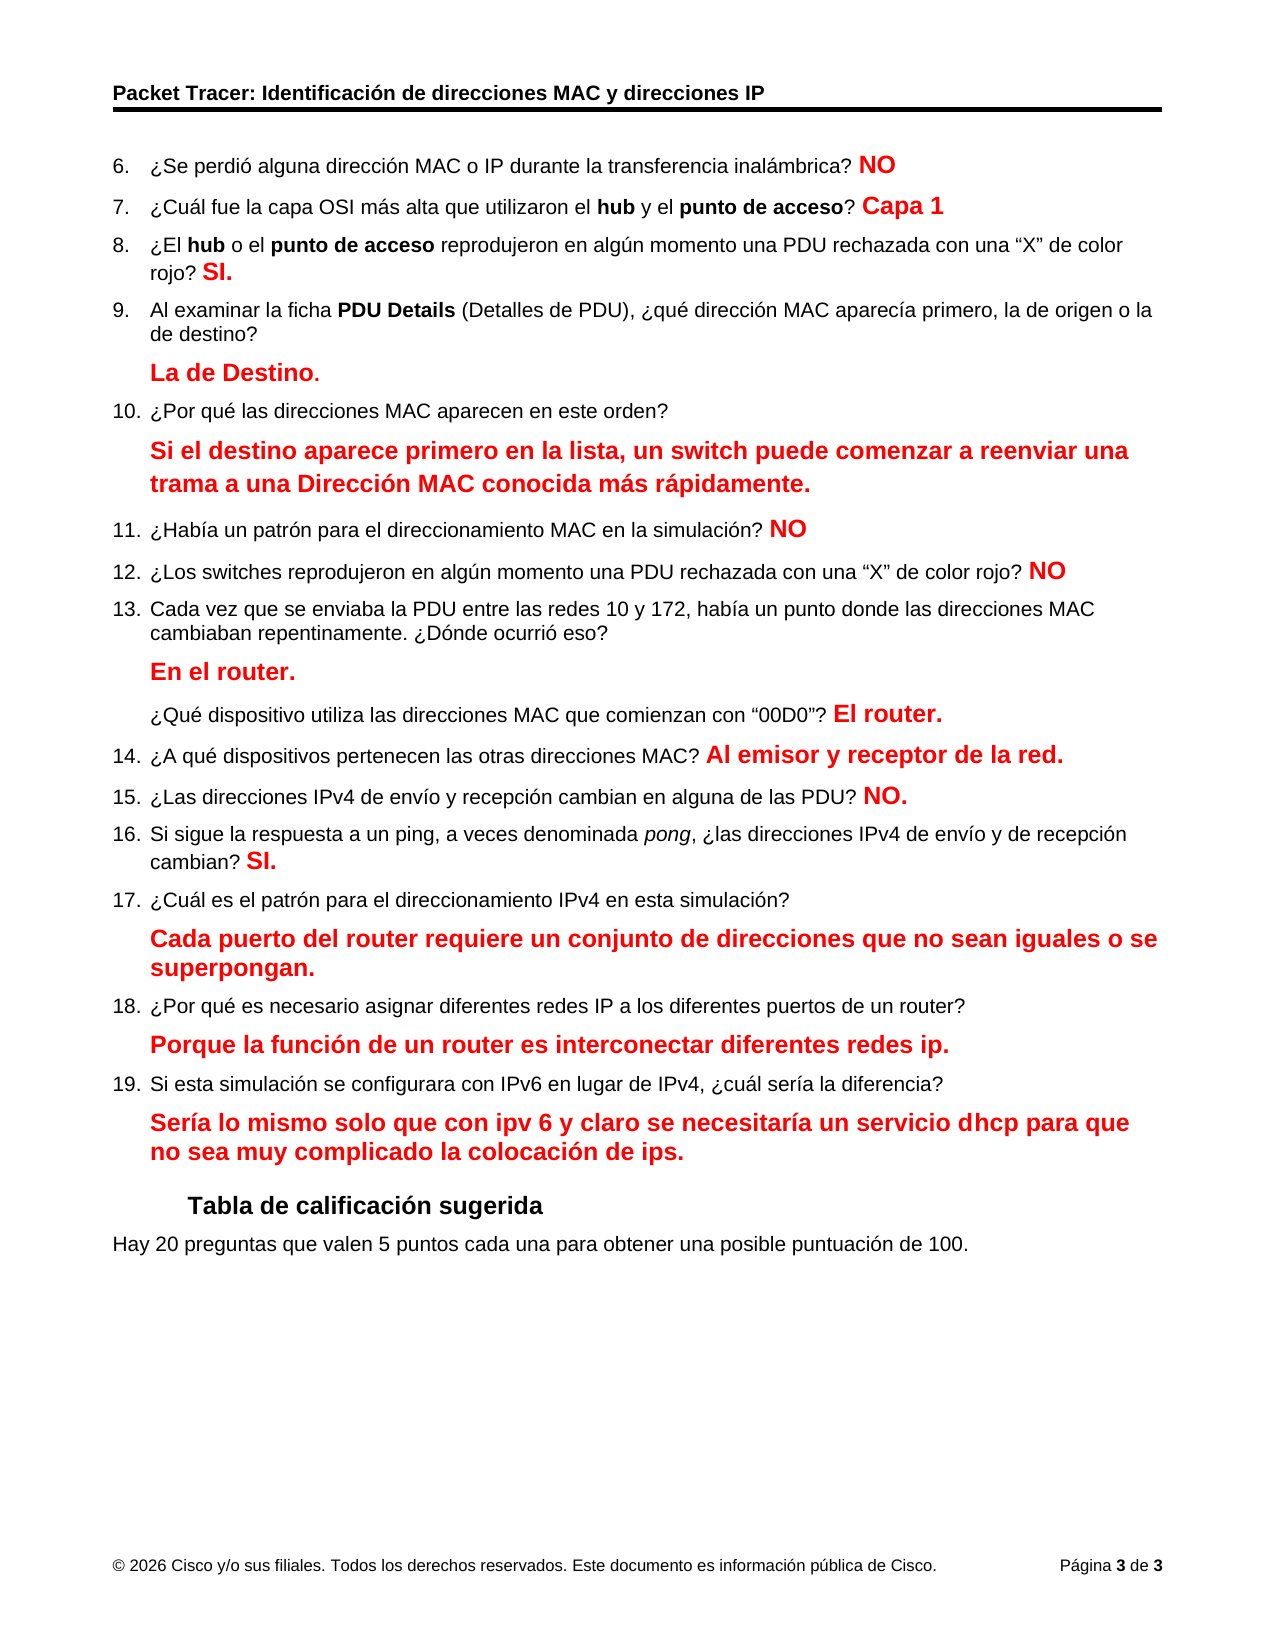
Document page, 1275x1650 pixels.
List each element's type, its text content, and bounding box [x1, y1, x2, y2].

text ¿A qué dispositivos pertenecen las otras direcciones MAC? Al emisor y receptor de la red. [112, 740, 1162, 768]
text ¿Por qué las direcciones MAC aparecen en este orden? [112, 399, 1162, 423]
text ¿Los switches reprodujeron en algún momento una PDU rechazada con una “X” de color rojo? NO [112, 556, 1162, 584]
text En el router. [150, 657, 1162, 686]
text ¿El hub o el punto de acceso reprodujeron en algún momento una PDU rechazada con una “X” de color rojo? SI. [112, 232, 1162, 285]
text Si el destino aparece primero en la lista, un switch puede comenzar a reenviar una trama a una Dirección MAC conocida más rápidamente. [150, 436, 1162, 498]
text Si sigue la respuesta a un ping, a veces denominada pong, ¿las direcciones IPv4 de envío y de recepción cambian? SI. [112, 822, 1162, 875]
text Cada vez que se enviaba la PDU entre las redes 10 y 172, había un punto donde las direcciones MAC cambiaban repentinamente. ¿Dónde ocurrió eso? [112, 597, 1162, 645]
text ¿Por qué es necesario asignar diferentes redes IP a los diferentes puertos de un router? [112, 994, 1162, 1018]
text Porque la función de un router es interconectar diferentes redes ip. [150, 1030, 1162, 1059]
text Hay 20 preguntas que valen 5 puntos cada una para obtener una posible puntuación de 100. [112, 1232, 1162, 1256]
text Tabla de calificación sugerida [112, 1191, 1162, 1219]
text Sería lo mismo solo que con ipv 6 y claro se necesitaría un servicio dhcp para que no sea muy complicado la colocación de ips. [150, 1108, 1162, 1166]
text Cada puerto del router requiere un conjunto de direcciones que no sean iguales o se superpongan. [150, 924, 1162, 981]
text ¿Cuál fue la capa OSI más alta que utilizaron el hub y el punto de acceso? Capa 1 [112, 191, 1162, 220]
text Si esta simulación se configurara con IPv6 en lugar de IPv4, ¿cuál sería la diferencia? [112, 1072, 1162, 1096]
text ¿Qué dispositivo utiliza las direcciones MAC que comienzan con “00D0”? El router. [150, 698, 1162, 727]
list La de Destino. [150, 358, 1162, 387]
text Al examinar la ficha PDU Details (Detalles de PDU), ¿qué dirección MAC aparecía primero, la de origen o la de destino? [112, 298, 1162, 346]
text ¿Las direcciones IPv4 de envío y recepción cambian en alguna de las PDU? NO. [112, 781, 1162, 810]
text ¿Cuál es el patrón para el direccionamiento IPv4 en esta simulación? [112, 887, 1162, 911]
text ¿Había un patrón para el direccionamiento MAC en la simulación? NO [112, 514, 1162, 543]
text ¿Se perdió alguna dirección MAC o IP durante la transferencia inalámbrica? NO [112, 150, 1162, 179]
